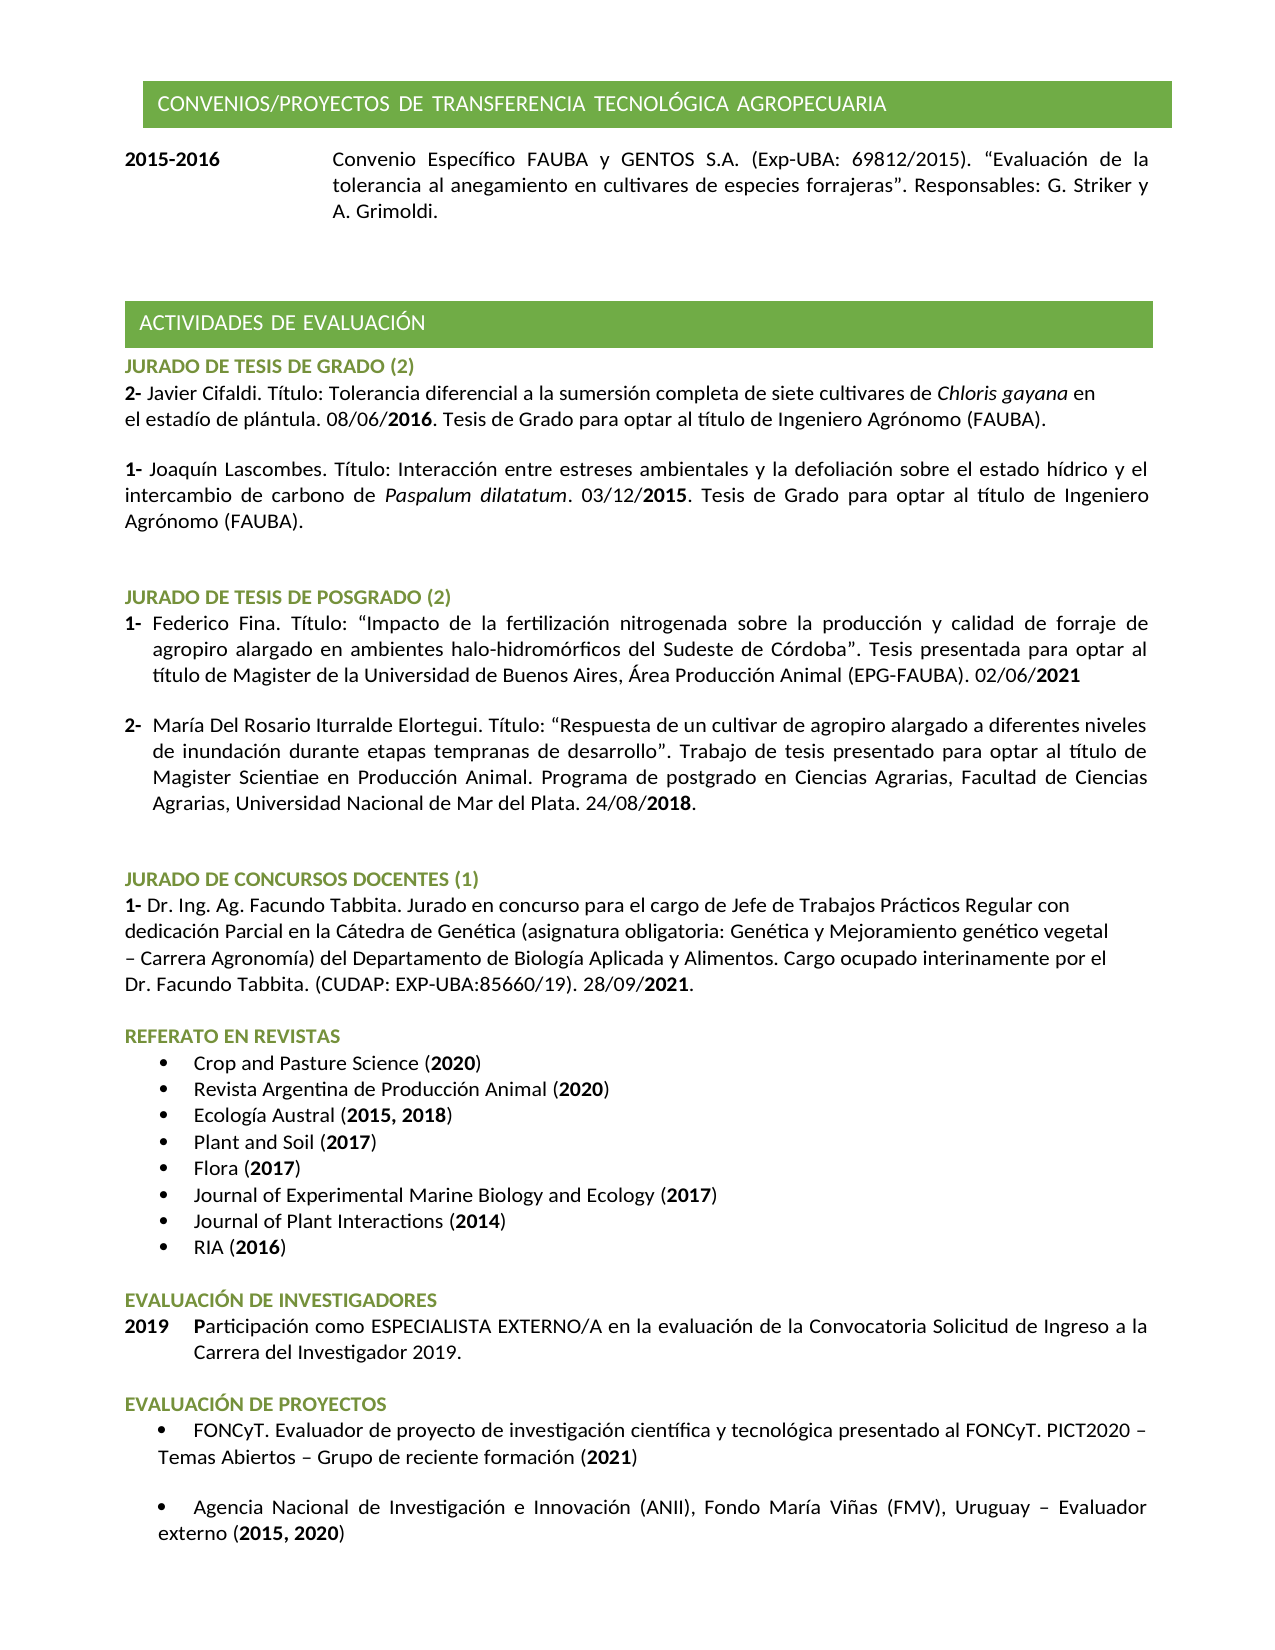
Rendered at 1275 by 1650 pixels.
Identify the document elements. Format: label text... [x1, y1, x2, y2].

list FONCyT. Evaluador de proyecto de investigación científica y tecnológica presentado al FONCyT. PICT2020 – Temas Abiertos – Grupo de reciente formación (2021) [158, 1418, 1149, 1469]
subtitle JURADO DE TESIS DE GRADO (2) [124, 304, 1167, 379]
list Journal of Experimental Marine Biology and Ecology (2017) [160, 1182, 1167, 1207]
list Agencia Nacional de Investigación e Innovación (ANII), Fondo María Viñas (FMV), Uruguay – Evaluador externo (2015, 2020) [158, 1494, 1149, 1545]
list Revista Argentina de Producción Animal (2020) [160, 1077, 1167, 1102]
text 2019 Participación como ESPECIALISTA EXTERNO/A en la evaluación de la Convocatoria Solicitud de Ingreso a la Carrera del Investigador 2019. [124, 1313, 1149, 1364]
list Dr. Ing. Ag. Facundo Tabbita. Jurado en concurso para el cargo de Jefe de Trabajos Prácticos Regular con dedicación Parcial en la Cátedra de Genética (asignatura obligatoria: Genética y Mejoramiento genético vegetal – Carrera Agronomía) del Departamento de Biología Aplicada y Alimentos. Cargo ocupado interinamente por el Dr. Facundo Tabbita. (CUDAP: EXP-UBA:85660/19). 28/09/2021. [124, 892, 1113, 996]
subtitle REFERATO EN REVISTAS [124, 1024, 1167, 1049]
text 2015-2016 Convenio Específico FAUBA y GENTOS S.A. (Exp-UBA: 69812/2015). “Evaluación de la tolerancia al anegamiento en cultivares de especies forrajeras”. Responsables: G. Striker y A. Grimoldi. [124, 146, 1149, 223]
list Federico Fina. Título: “Impacto de la fertilización nitrogenada sobre la producción y calidad de forraje de agropiro alargado en ambientes halo-hidromórficos del Sudeste de Córdoba”. Tesis presentada para optar al título de Magister de la Universidad de Buenos Aires, Área Producción Animal (EPG-FAUBA). 02/06/2021 [124, 610, 1149, 688]
text 1- Joaquín Lascombes. Título: Interacción entre estreses ambientales y la defoliación sobre el estado hídrico y el intercambio de carbono de Paspalum dilatatum. 03/12/2015. Tesis de Grado para optar al título de Ingeniero Agrónomo (FAUBA). [124, 456, 1149, 534]
list Flora (2017) [160, 1155, 1167, 1181]
subtitle EVALUACIÓN DE PROYECTOS [124, 1391, 1167, 1417]
list María Del Rosario Iturralde Elortegui. Título: “Respuesta de un cultivar de agropiro alargado a diferentes niveles de inundación durante etapas tempranas de desarrollo”. Trabajo de tesis presentado para optar al título de Magister Scientiae en Producción Animal. Programa de postgrado en Ciencias Agrarias, Facultad de Ciencias Agrarias, Universidad Nacional de Mar del Plata. 24/08/2018. [124, 712, 1149, 816]
list Crop and Pasture Science (2020) [160, 1050, 1167, 1076]
subtitle EVALUACIÓN DE INVESTIGADORES [124, 1287, 1167, 1312]
list Javier Cifaldi. Título: Tolerancia diferencial a la sumersión completa de siete cultivares de Chloris gayana en el estadío de plántula. 08/06/2016. Tesis de Grado para optar al título de Ingeniero Agrónomo (FAUBA). [124, 380, 1106, 432]
list RIA (2016) [160, 1234, 1167, 1260]
list Ecología Austral (2015, 2018) [160, 1103, 1167, 1128]
list Plant and Soil (2017) [160, 1129, 1167, 1154]
list Journal of Plant Interactions (2014) [160, 1208, 1167, 1233]
subtitle JURADO DE TESIS DE POSGRADO (2) [124, 584, 1167, 609]
subtitle JURADO DE CONCURSOS DOCENTES (1) [124, 866, 1167, 892]
